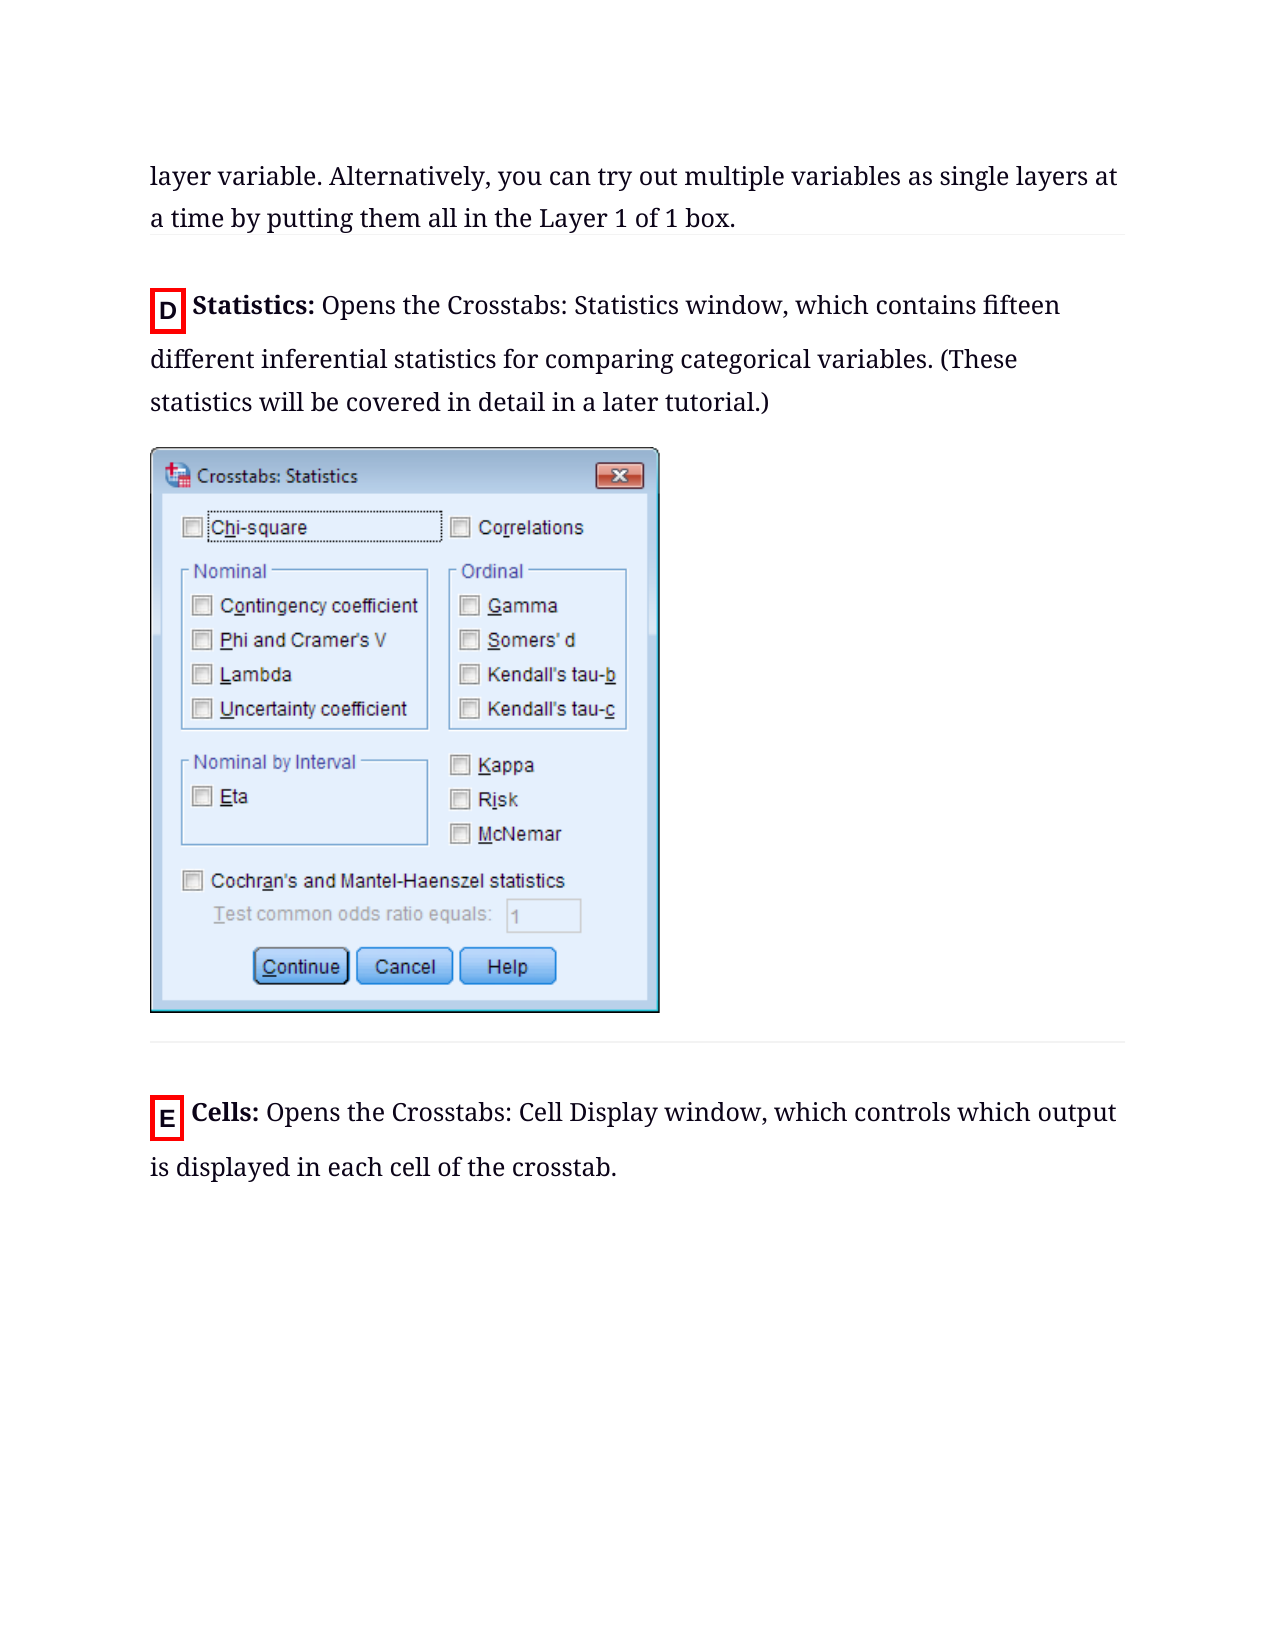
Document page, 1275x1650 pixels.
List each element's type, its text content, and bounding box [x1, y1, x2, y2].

text D Statistics: Opens the Crosstabs: Statistics window, which contains fifteen different inferential statistics for comparing categorical variables. (These statistics will be covered in detail in a later tutorial.) [150, 287, 1125, 418]
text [150, 150, 1125, 234]
text E Cells: Opens the Crosstabs: Cell Display window, which controls which output is displayed in each cell of the crosstab. [150, 1095, 1125, 1184]
picture [150, 447, 660, 1013]
